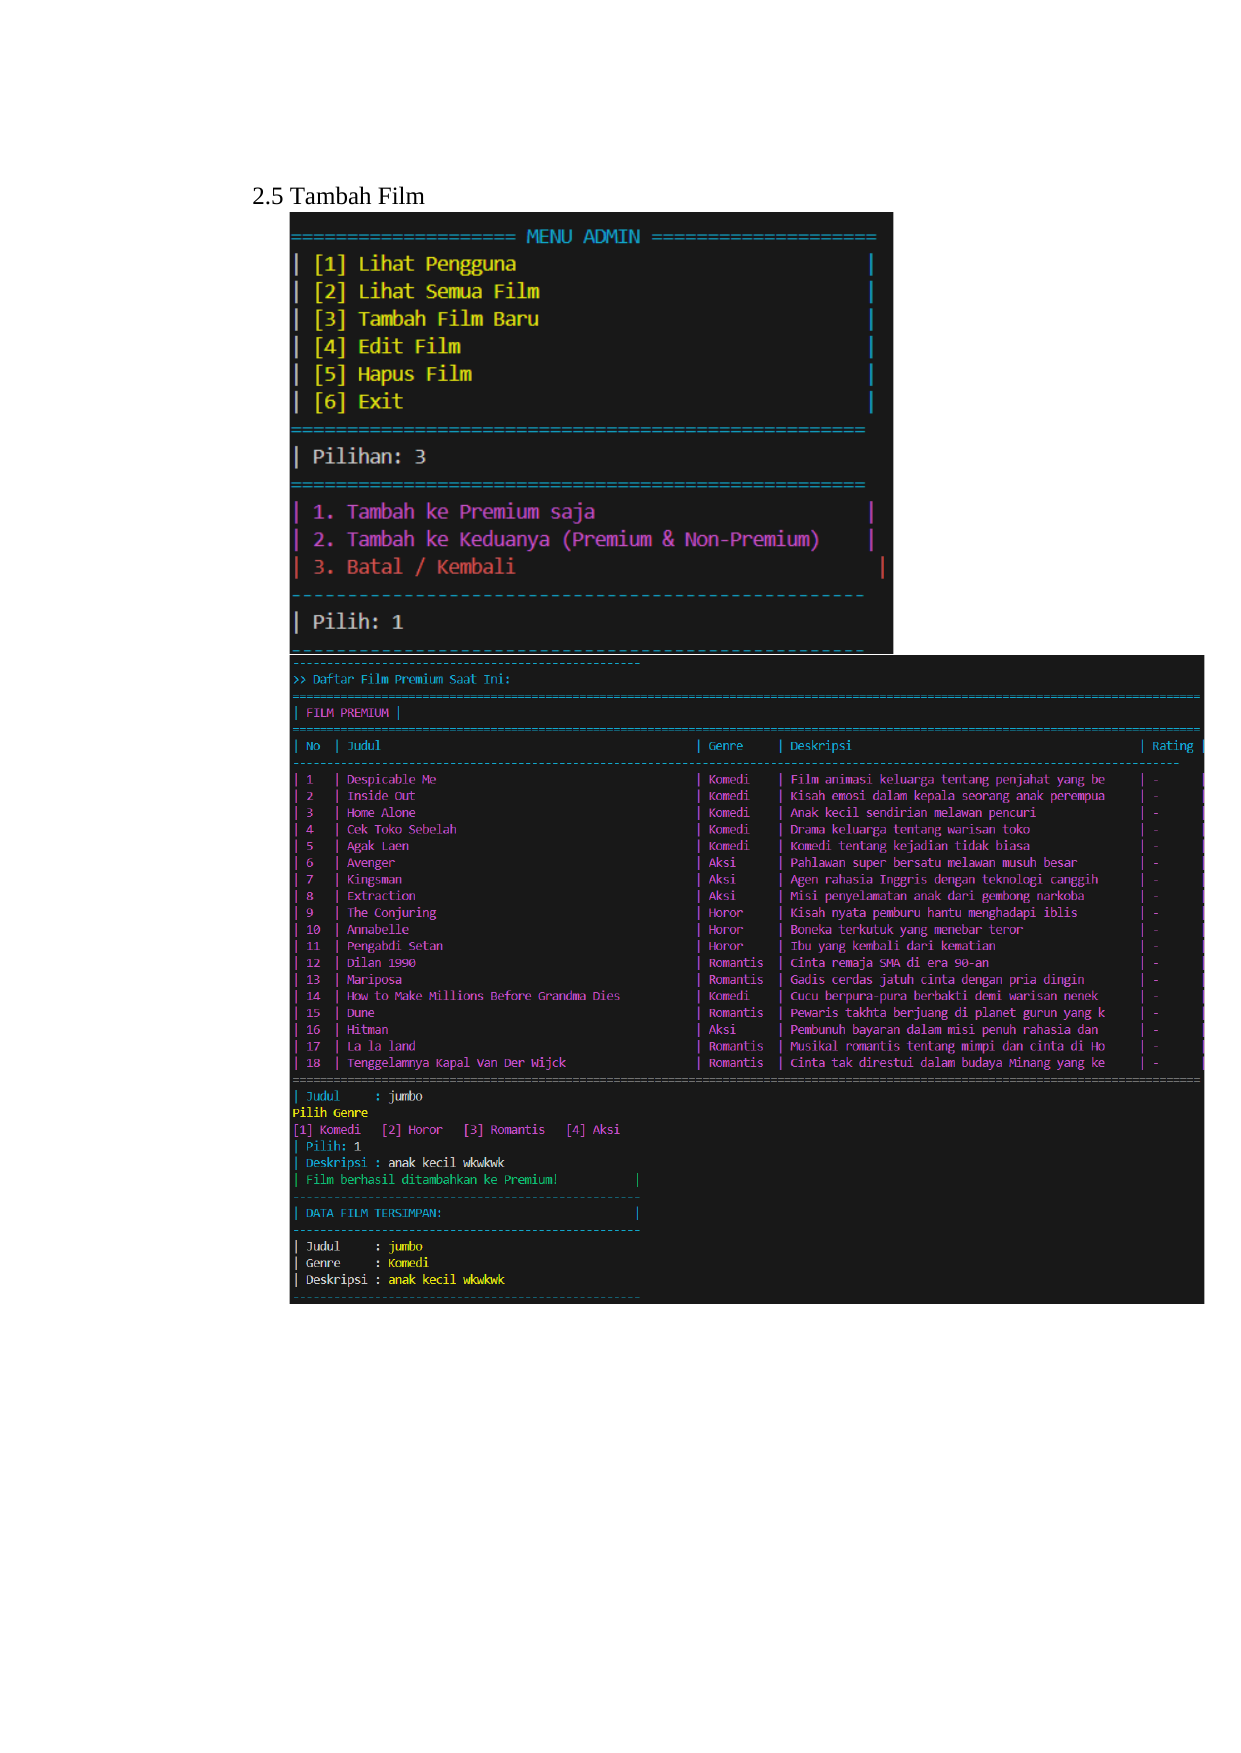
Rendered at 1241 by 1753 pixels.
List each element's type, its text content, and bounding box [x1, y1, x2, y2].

picture [289, 655, 1205, 1304]
picture [289, 212, 894, 654]
list Tambah Film [252, 181, 1093, 210]
